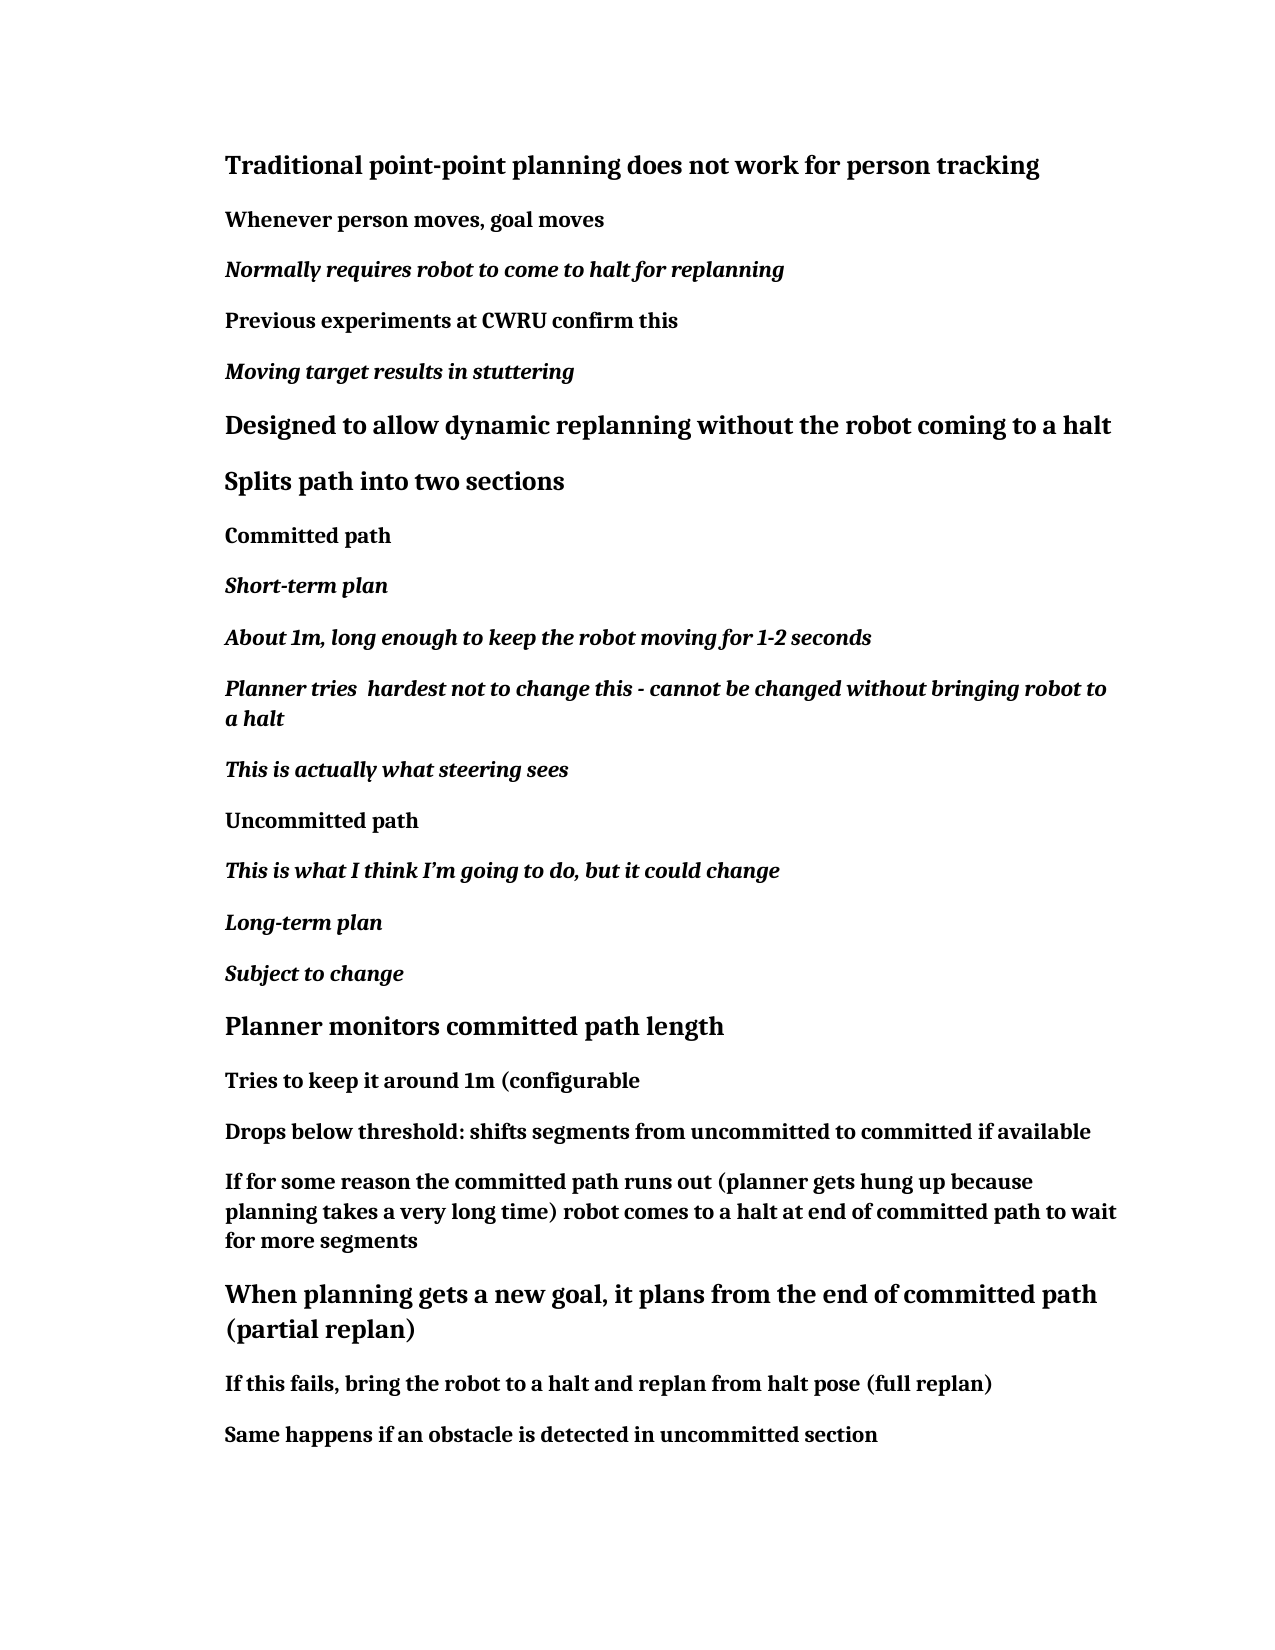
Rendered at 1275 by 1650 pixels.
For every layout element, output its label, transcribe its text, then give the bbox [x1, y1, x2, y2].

subtitle Committed path [225, 523, 1125, 549]
subtitle About 1m, long enough to keep the robot moving for 1-2 seconds [225, 624, 1125, 651]
subtitle Long-term plan [225, 909, 1125, 936]
subtitle Whenever person moves, goal moves [225, 207, 1125, 233]
subtitle Moving target results in stuttering [225, 359, 1125, 385]
subtitle If this fails, bring the robot to a halt and replan from halt pose (full replan) [225, 1371, 1125, 1397]
subtitle Uncommitted path [225, 808, 1125, 834]
subtitle Traditional point-point planning does not work for person tracking [225, 150, 1125, 181]
subtitle Designed to allow dynamic replanning without the robot coming to a halt [225, 410, 1125, 441]
subtitle Previous experiments at CWRU confirm this [225, 308, 1125, 334]
subtitle Subject to change [225, 960, 1125, 987]
subtitle When planning gets a new goal, it plans from the end of committed path (partial replan) [225, 1279, 1125, 1346]
subtitle Tries to keep it around 1m (configurable [225, 1068, 1125, 1094]
subtitle Short-term plan [225, 573, 1125, 600]
subtitle This is actually what steering sees [225, 757, 1125, 783]
subtitle If for some reason the committed path runs out (planner gets hung up because planning takes a very long time) robot comes to a halt at end of committed path to wait for more segments [225, 1169, 1125, 1255]
subtitle Planner tries hardest not to change this - cannot be changed without bringing robot to a halt [225, 675, 1125, 732]
subtitle Same happens if an obstacle is detected in uncommitted section [225, 1422, 1125, 1448]
subtitle Normally requires robot to come to halt for replanning [225, 257, 1125, 283]
subtitle This is what I think I’m going to do, but it could change [225, 858, 1125, 884]
subtitle Splits path into two sections [225, 466, 1125, 497]
subtitle Planner monitors committed path length [225, 1011, 1125, 1042]
subtitle Drops below threshold: shifts segments from uncommitted to committed if available [225, 1118, 1125, 1145]
